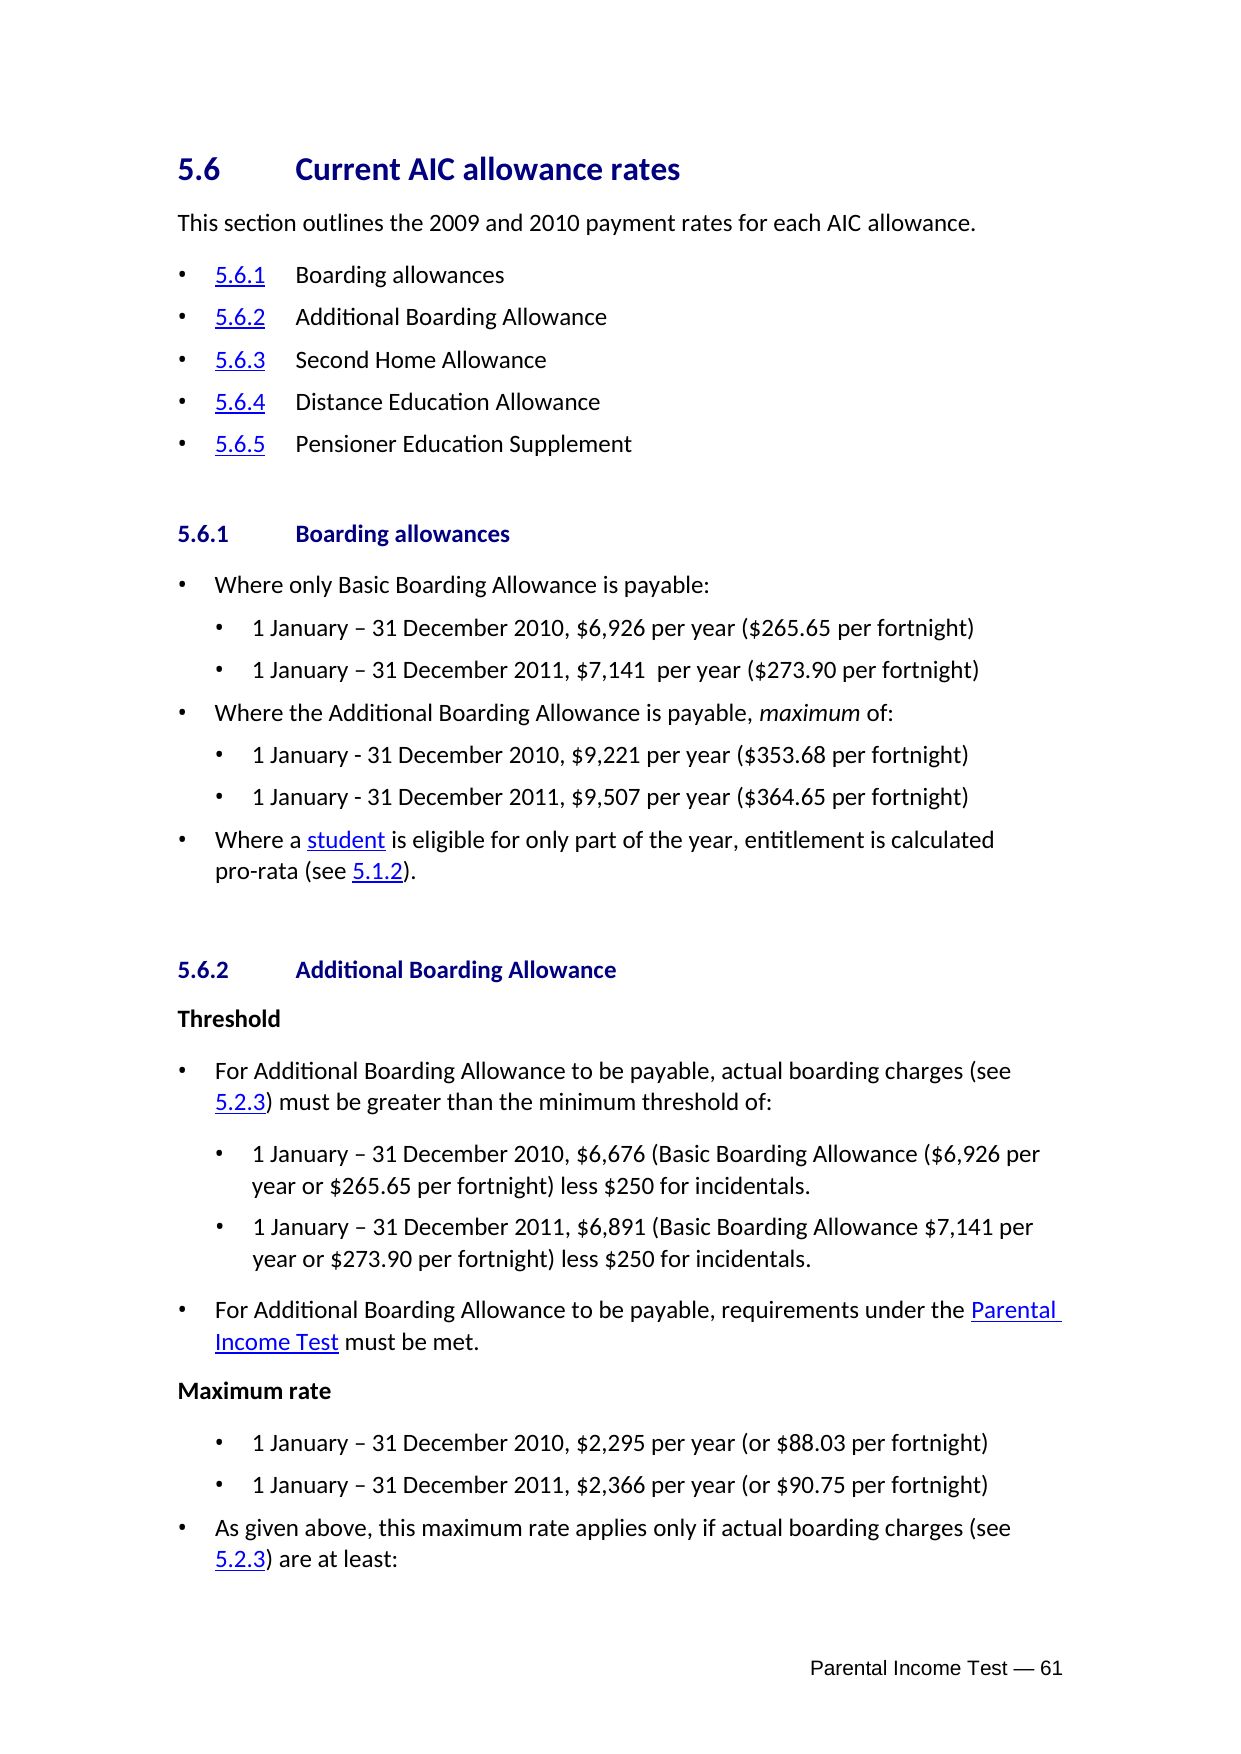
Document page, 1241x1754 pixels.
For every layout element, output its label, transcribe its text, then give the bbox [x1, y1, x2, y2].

text 1 January – 31 December 2010, $6,676 (Basic Boarding Allowance ($6,926 per year or $265.65 per fortnight) less $250 for incidentals. [214, 1136, 1063, 1200]
text 1 January - 31 December 2010, $9,221 per year ($353.68 per fortnight) [214, 737, 1063, 771]
text 1 January - 31 December 2011, $9,507 per year ($364.65 per fortnight) [214, 779, 1063, 813]
subtitle 5.6 Current AIC allowance rates [177, 148, 1063, 188]
text Where only Basic Boarding Allowance is payable: [177, 567, 1063, 601]
subtitle Maximum rate [177, 1375, 1063, 1406]
text This section outlines the 2009 and 2010 payment rates for each AIC allowance. [177, 207, 1063, 238]
text Where a student is eligible for only part of the year, entitlement is calculated pro-rata (see 5.1.2). [177, 821, 1063, 886]
subtitle 5.6.1 Boarding allowances [177, 518, 1063, 548]
text For Additional Boarding Allowance to be payable, requirements under the Parental Income Test must be met. [177, 1292, 1063, 1357]
text 5.6.5 Pensioner Education Supplement [177, 426, 1063, 460]
text For Additional Boarding Allowance to be payable, actual boarding charges (see 5.2.3) must be greater than the minimum threshold of: [177, 1052, 1063, 1117]
text As given above, this maximum rate applies only if actual boarding charges (see 5.2.3) are at least: [177, 1509, 1063, 1574]
subtitle 5.6.2 Additional Boarding Allowance [177, 954, 1063, 984]
text 1 January – 31 December 2010, $6,926 per year ($265.65 per fortnight) [214, 609, 1063, 643]
text 1 January – 31 December 2011, $6,891 (Basic Boarding Allowance $7,141 per year or $273.90 per fortnight) less $250 for incidentals. [215, 1209, 1063, 1273]
text 5.6.2 Additional Boarding Allowance [177, 299, 1063, 333]
text 1 January – 31 December 2011, $7,141 per year ($273.90 per fortnight) [214, 652, 1063, 686]
text 5.6.3 Second Home Allowance [177, 341, 1063, 375]
text 5.6.1 Boarding allowances [177, 256, 1063, 291]
text 1 January – 31 December 2010, $2,295 per year (or $88.03 per fortnight) [214, 1425, 1063, 1459]
text 5.6.4 Distance Education Allowance [177, 384, 1063, 418]
subtitle Threshold [177, 1003, 1063, 1034]
text 1 January – 31 December 2011, $2,366 per year (or $90.75 per fortnight) [214, 1467, 1063, 1501]
text Where the Additional Boarding Allowance is payable, maximum of: [177, 694, 1063, 728]
